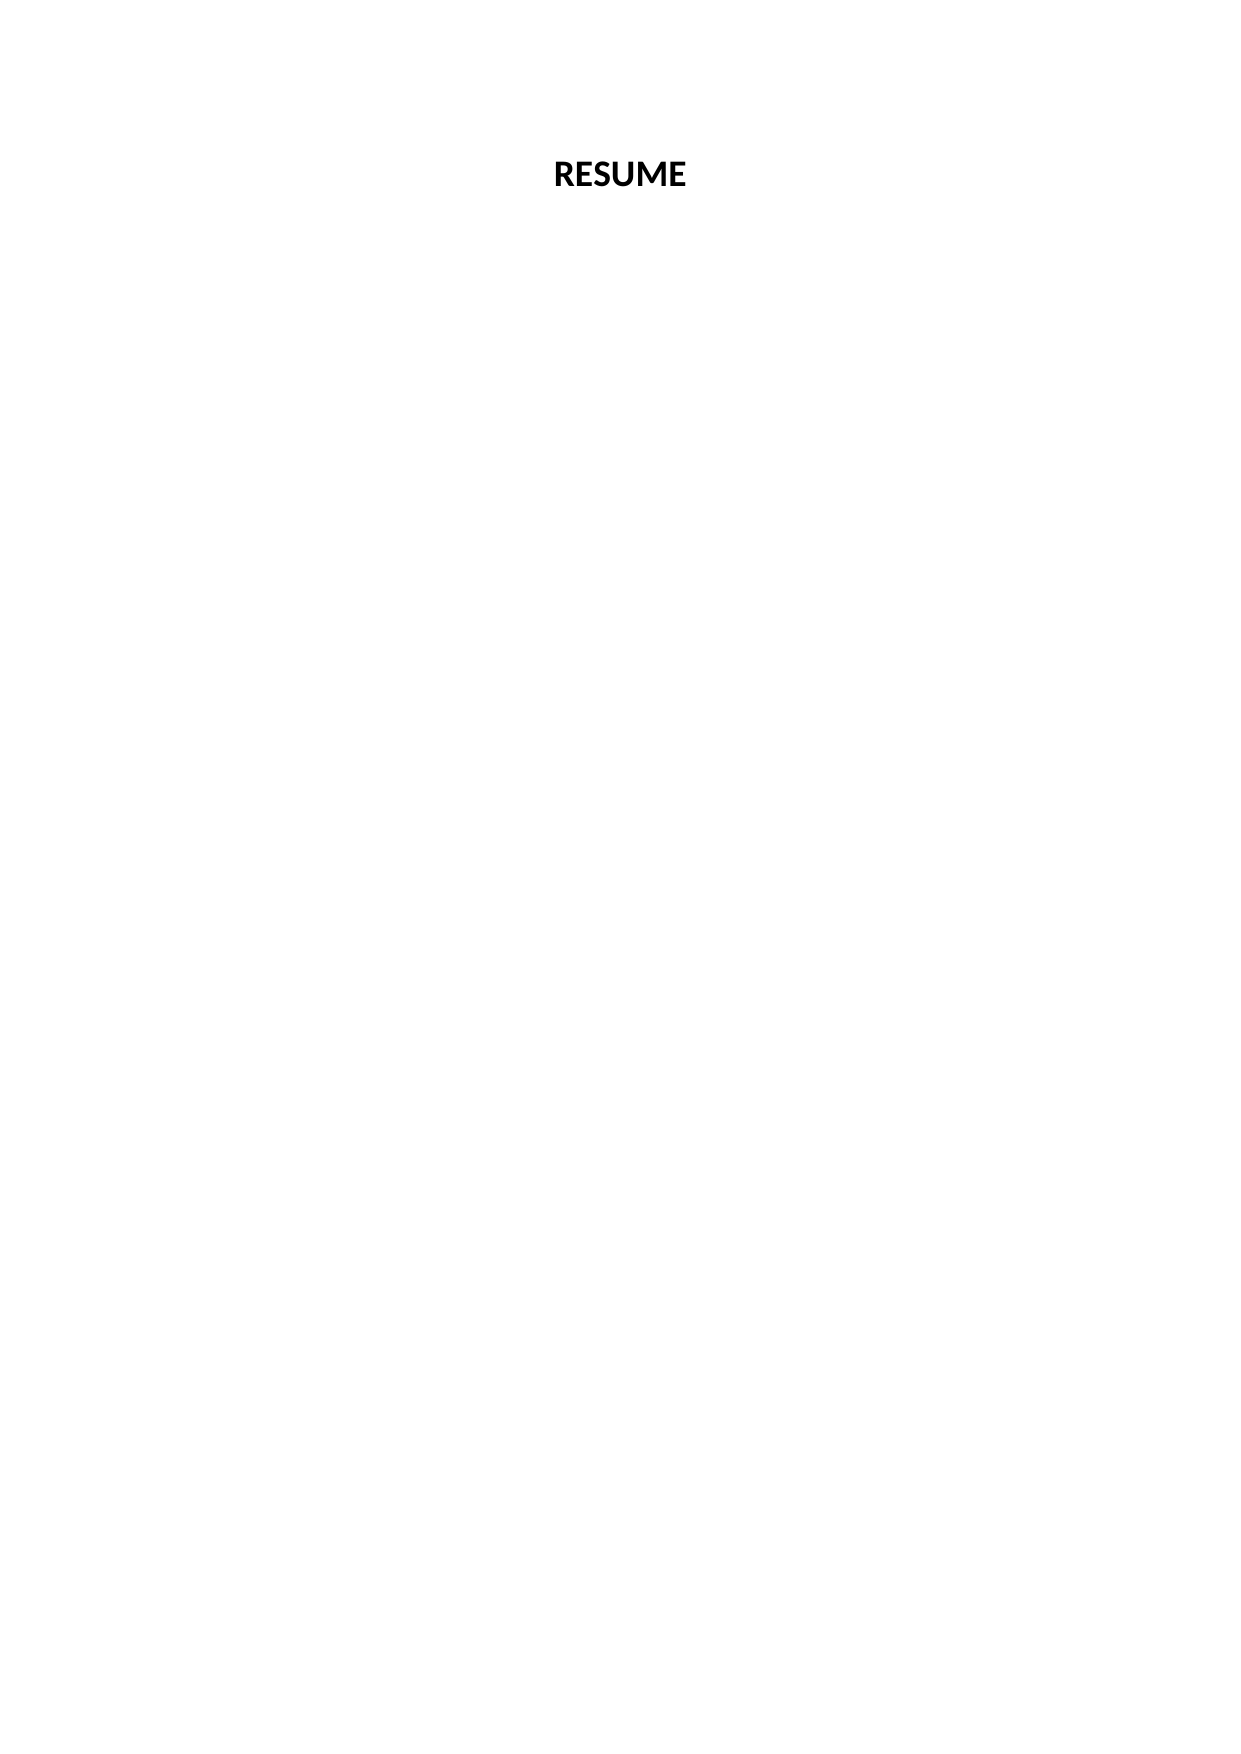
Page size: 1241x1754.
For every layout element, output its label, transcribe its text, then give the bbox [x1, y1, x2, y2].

text RESUME [150, 150, 1090, 196]
